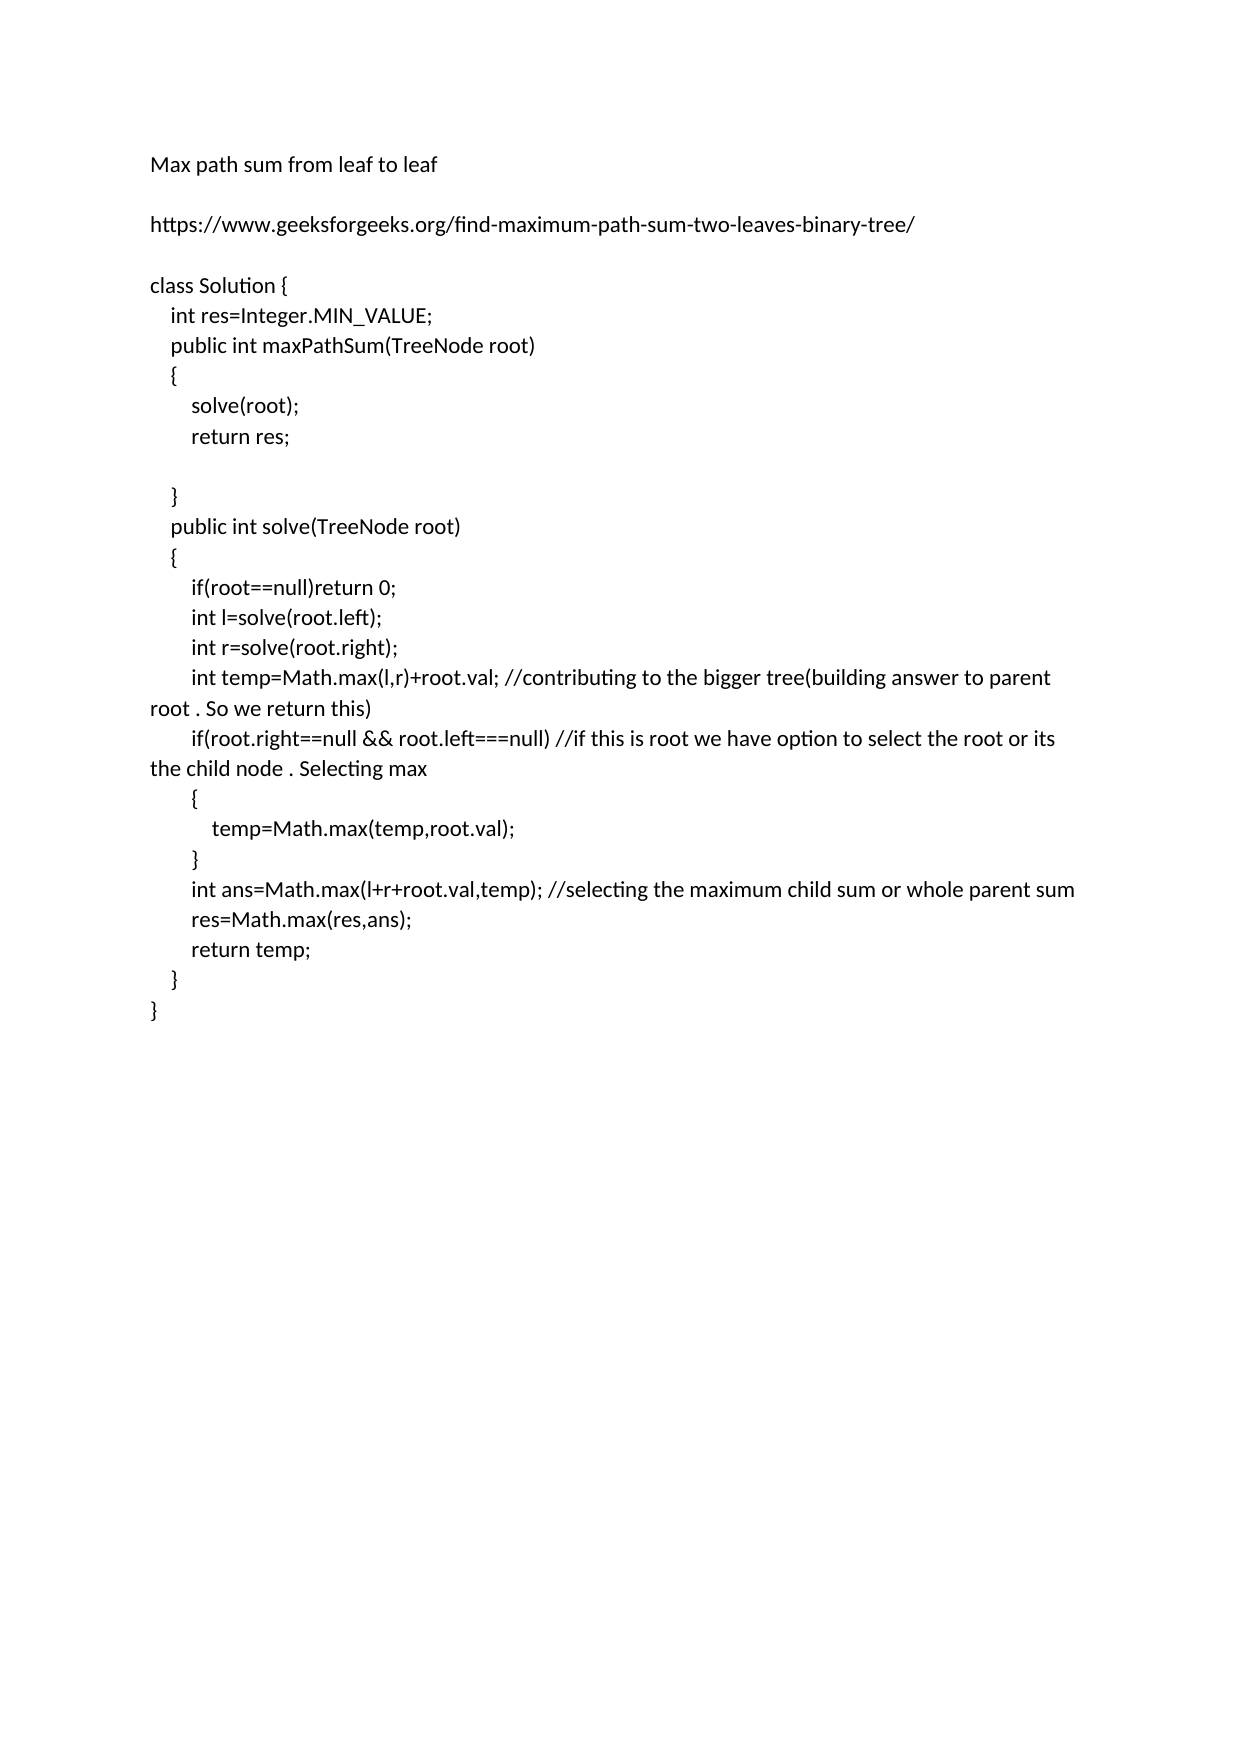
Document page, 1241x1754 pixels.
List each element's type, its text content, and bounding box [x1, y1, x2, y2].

text } [150, 966, 1090, 994]
text int l=solve(root.left); [150, 603, 1090, 631]
text { [150, 361, 1090, 389]
text Max path sum from leaf to leaf [150, 150, 1090, 178]
text return res; [150, 422, 1090, 450]
text int r=solve(root.right); [150, 633, 1090, 661]
text if(root.right==null && root.left===null) //if this is root we have option to select the root or its the child node . Selecting max [150, 724, 1090, 782]
text int ans=Math.max(l+r+root.val,temp); //selecting the maximum child sum or whole parent sum [150, 875, 1090, 903]
text } [150, 996, 1090, 1024]
text temp=Math.max(temp,root.val); [150, 814, 1090, 843]
text public int solve(TreeNode root) [150, 512, 1090, 541]
text https://www.geeksforgeeks.org/find-maximum-path-sum-two-leaves-binary-tree/ [150, 210, 1090, 238]
text int res=Integer.MIN_VALUE; [150, 301, 1090, 329]
text solve(root); [150, 392, 1090, 420]
text res=Math.max(res,ans); [150, 905, 1090, 933]
text { [150, 543, 1090, 571]
text } [150, 482, 1090, 510]
text if(root==null)return 0; [150, 573, 1090, 601]
text class Solution { [150, 271, 1090, 299]
text int temp=Math.max(l,r)+root.val; //contributing to the bigger tree(building answer to parent root . So we return this) [150, 663, 1090, 722]
text public int maxPathSum(TreeNode root) [150, 331, 1090, 359]
text } [150, 845, 1090, 873]
text { [150, 784, 1090, 812]
text return temp; [150, 935, 1090, 963]
